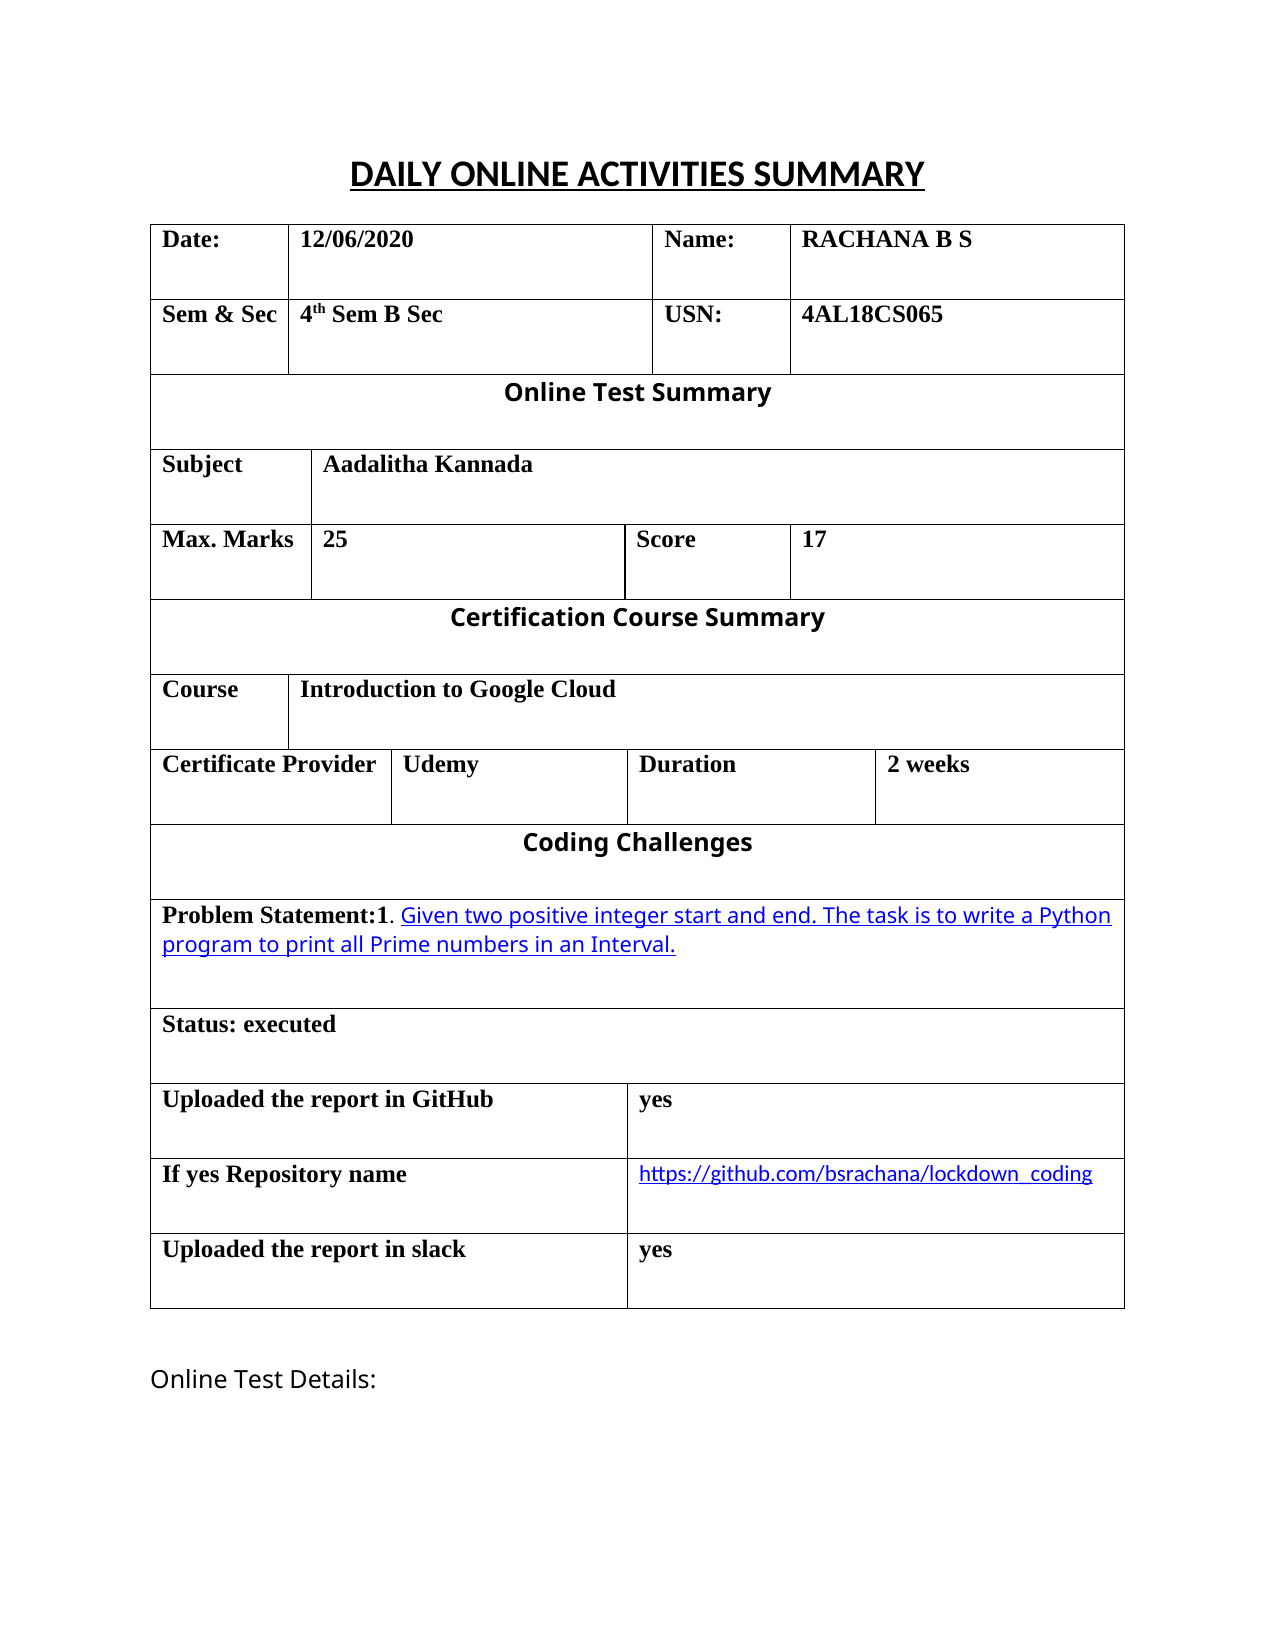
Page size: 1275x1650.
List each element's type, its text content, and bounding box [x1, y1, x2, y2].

table_header 12/06/2020 [289, 225, 652, 298]
table_cell 17 [791, 525, 1124, 598]
table_cell Introduction to Google Cloud [289, 675, 1124, 748]
table_cell 25 [312, 525, 624, 598]
table_cell 4AL18CS065 [791, 300, 1124, 373]
table_cell https://github.com/bsrachana/lockdown_coding [628, 1159, 1124, 1233]
table_header RACHANA B S [791, 225, 1124, 298]
table_cell If yes Repository name [151, 1159, 627, 1233]
table_cell Sem & Sec [151, 300, 288, 373]
text Online Test Details: [150, 1362, 1125, 1396]
table_cell yes [628, 1234, 1124, 1308]
table_cell Uploaded the report in slack [151, 1234, 627, 1308]
table_cell 4th Sem B Sec [289, 300, 652, 373]
table_cell Subject [151, 450, 311, 523]
table_cell Online Test Summary [151, 375, 1124, 448]
table_cell Certification Course Summary [151, 600, 1124, 673]
table_cell USN: [653, 300, 790, 373]
table_cell Certificate Provider [151, 750, 391, 823]
table_cell Course [151, 675, 288, 748]
table_header Name: [653, 225, 790, 298]
table_cell Uploaded the report in GitHub [151, 1084, 627, 1158]
table_header Date: [151, 225, 288, 298]
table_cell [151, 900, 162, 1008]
table_cell Coding Challenges [151, 825, 1124, 898]
table_cell yes [628, 1084, 1124, 1158]
table_cell Duration [628, 750, 875, 823]
text DAILY ONLINE ACTIVITIES SUMMARY [150, 150, 1125, 196]
table_cell Max. Marks [151, 525, 311, 598]
table_cell Status: executed [151, 1009, 1124, 1083]
table_cell Score [626, 525, 790, 598]
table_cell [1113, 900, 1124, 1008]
table_cell Udemy [392, 750, 627, 823]
table_cell Aadalitha Kannada [312, 450, 1124, 523]
table_cell 2 weeks [876, 750, 1124, 823]
